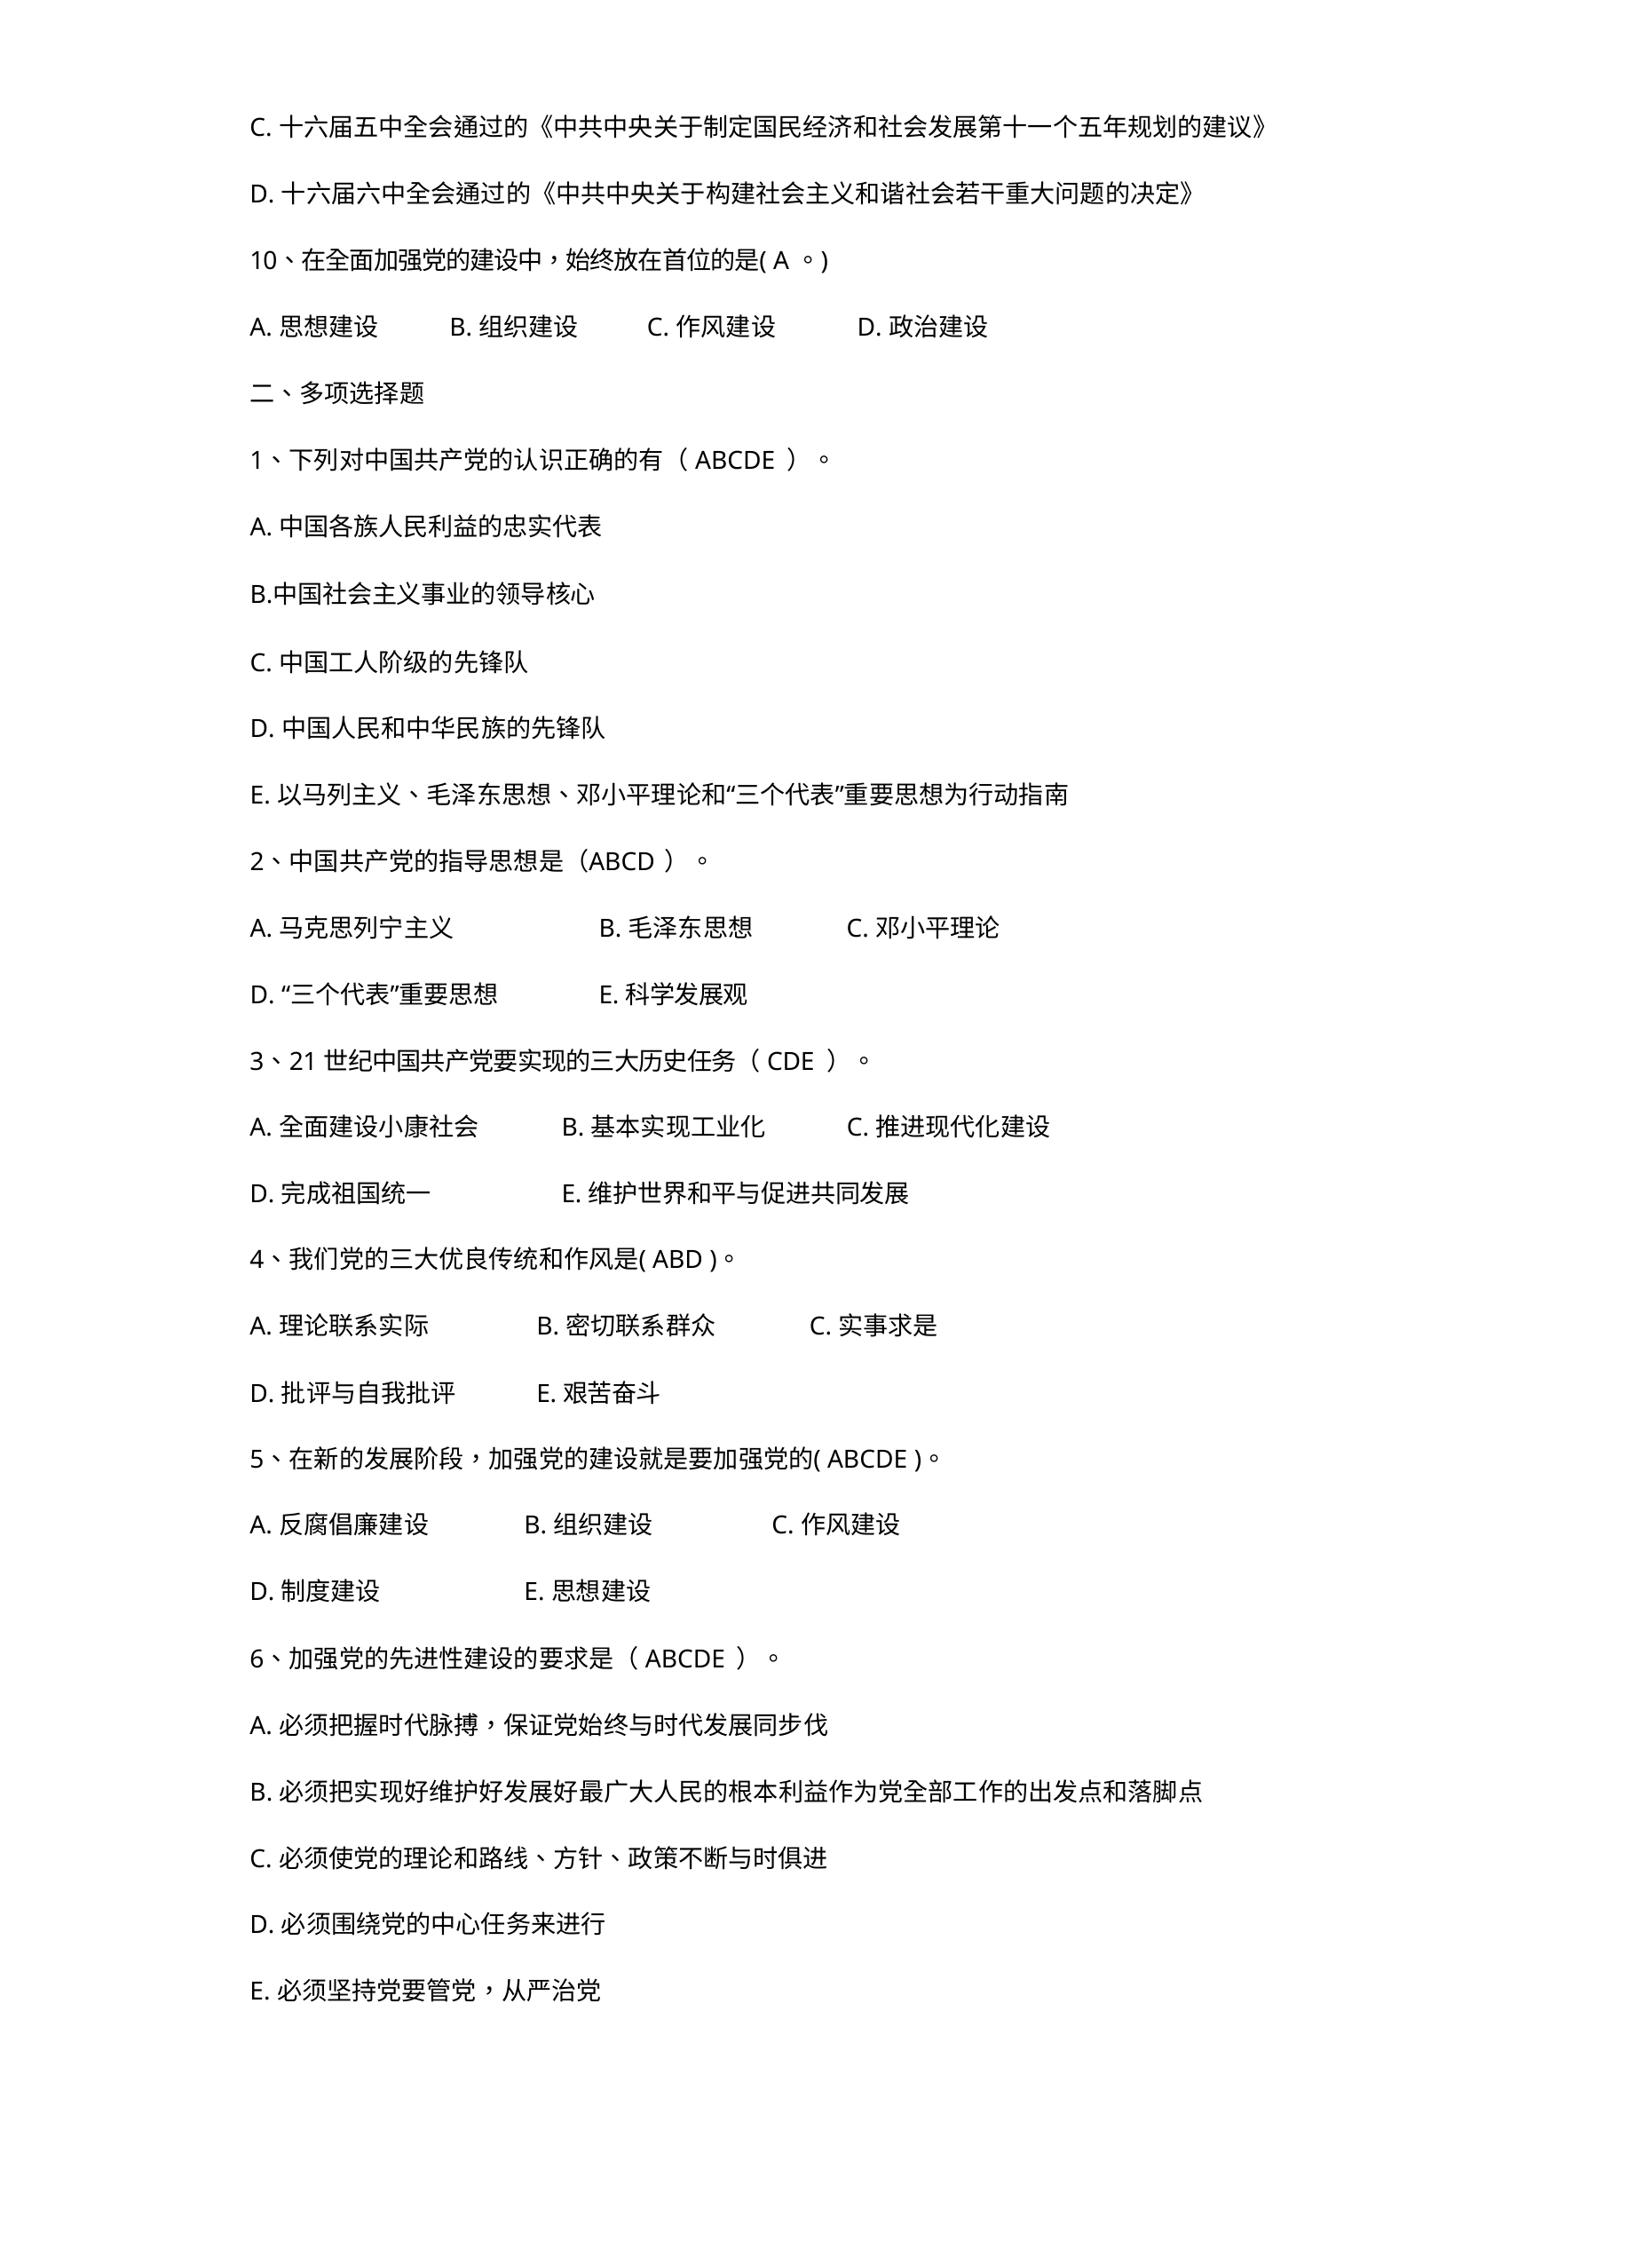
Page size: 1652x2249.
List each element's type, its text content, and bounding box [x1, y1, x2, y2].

text C. 必须使党的理论和路线、方针、政策不断与时俱进 [249, 1841, 1651, 1874]
text A. 反腐倡廉建设 [249, 1508, 524, 1541]
text A. 理论联系实际 B. 密切联系群众 C. 实事求是 [249, 1308, 1651, 1342]
text A. 马克思列宁主义 B. 毛泽东思想 C. 邓小平理论 [249, 910, 1651, 944]
text 2、中国共产党的指导思想是（ABCD ）。 [249, 843, 1651, 878]
text 二、多项选择题 [249, 376, 1651, 410]
text D. 完成祖国统一 E. 维护世界和平与促进共同发展 [249, 1176, 1651, 1210]
text B. 必须把实现好维护好发展好最广大人民的根本利益作为党全部工作的出发点和落脚点 [249, 1774, 1651, 1808]
text 10、在全面加强党的建设中，始终放在首位的是( A 。) [249, 243, 1651, 277]
text A. 中国各族人民利益的忠实代表B.中国社会主义事业的领导核心 [249, 509, 611, 610]
text D. 制度建设 [249, 1574, 524, 1608]
text D. “三个代表”重要思想 E. 科学发展观 [249, 977, 1651, 1010]
text 4、我们党的三大优良传统和作风是( ABD )。 [249, 1241, 1651, 1276]
text A. 思想建设 B. 组织建设 C. 作风建设 D. 政治建设 [249, 309, 1651, 344]
text C. 中国工人阶级的先锋队 [249, 645, 1651, 678]
text E. 以马列主义、毛泽东思想、邓小平理论和“三个代表”重要思想为行动指南 [249, 778, 1651, 812]
text E. 必须坚持党要管党，从严治党 [249, 1974, 1651, 2007]
text 3、21 世纪中国共产党要实现的三大历史任务（ CDE ）。 [249, 1043, 1651, 1077]
text C. 作风建设 [771, 1508, 1651, 1541]
text E. 思想建设 [524, 1574, 771, 1608]
text D. 中国人民和中华民族的先锋队 [249, 711, 1651, 745]
text 6、加强党的先进性建设的要求是（ ABCDE ）。 [249, 1641, 1651, 1675]
text A. 必须把握时代脉搏，保证党始终与时代发展同步伐 [249, 1707, 1651, 1742]
text C. 十六届五中全会通过的《中共中央关于制定国民经济和社会发展第十一个五年规划的建议》 [249, 110, 1651, 144]
text D. 十六届六中全会通过的《中共中央关于构建社会主义和谐社会若干重大问题的决定》 [249, 177, 1651, 210]
text 5、在新的发展阶段，加强党的建设就是要加强党的( ABCDE )。 [249, 1442, 1651, 1476]
text B. 组织建设 [524, 1508, 771, 1541]
text A. 全面建设小康社会 B. 基本实现工业化 C. 推进现代化建设 [249, 1109, 1651, 1144]
text D. 必须围绕党的中心任务来进行 [249, 1907, 1651, 1941]
text D. 批评与自我批评 E. 艰苦奋斗 [249, 1375, 1651, 1409]
text 1、下列对中国共产党的认识正确的有（ ABCDE ）。 [249, 442, 1651, 476]
